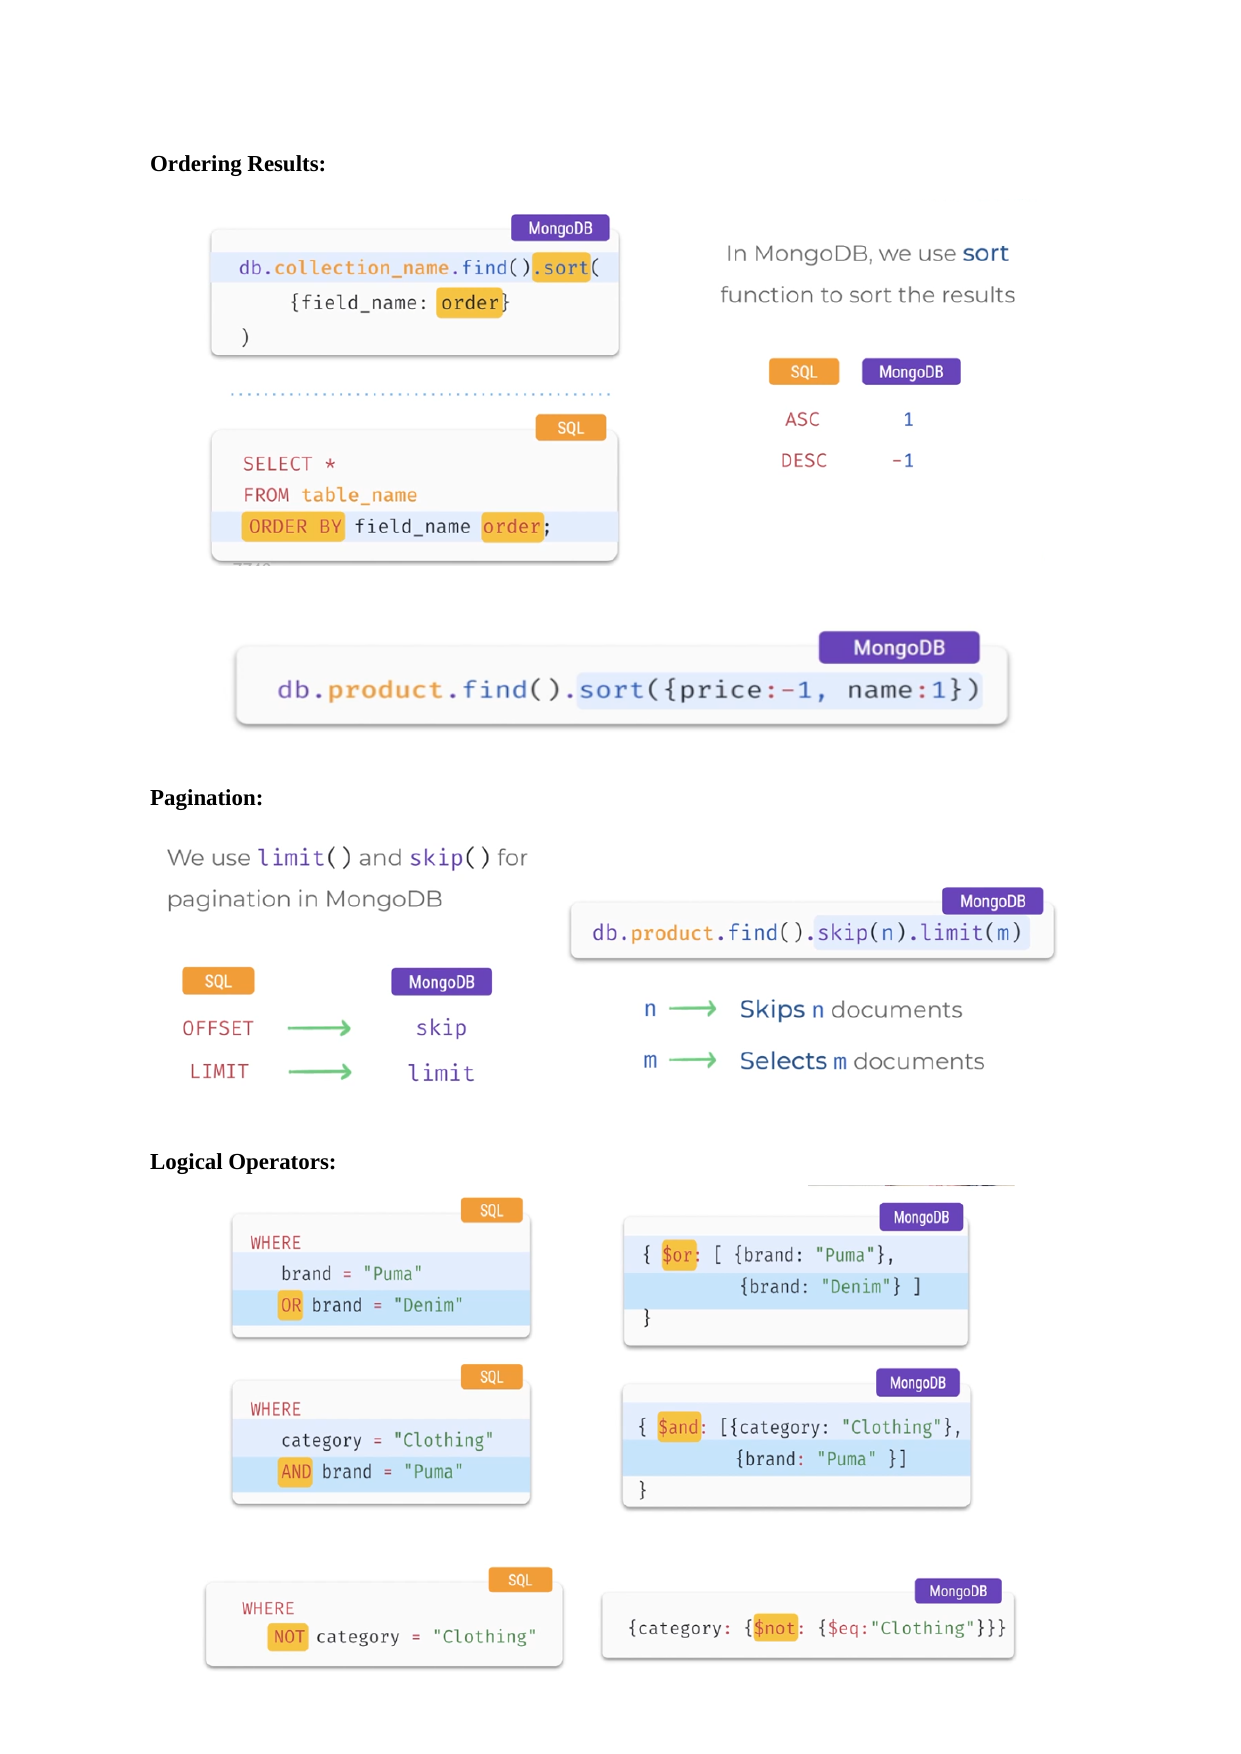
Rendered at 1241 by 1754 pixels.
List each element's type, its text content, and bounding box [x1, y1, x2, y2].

picture [191, 199, 1044, 565]
text Logical Operators: [150, 1148, 1090, 1174]
picture [223, 1185, 1014, 1514]
text Ordering Results: [150, 150, 1090, 176]
picture [188, 1527, 1026, 1688]
picture [211, 607, 1024, 738]
picture [150, 828, 1091, 1130]
